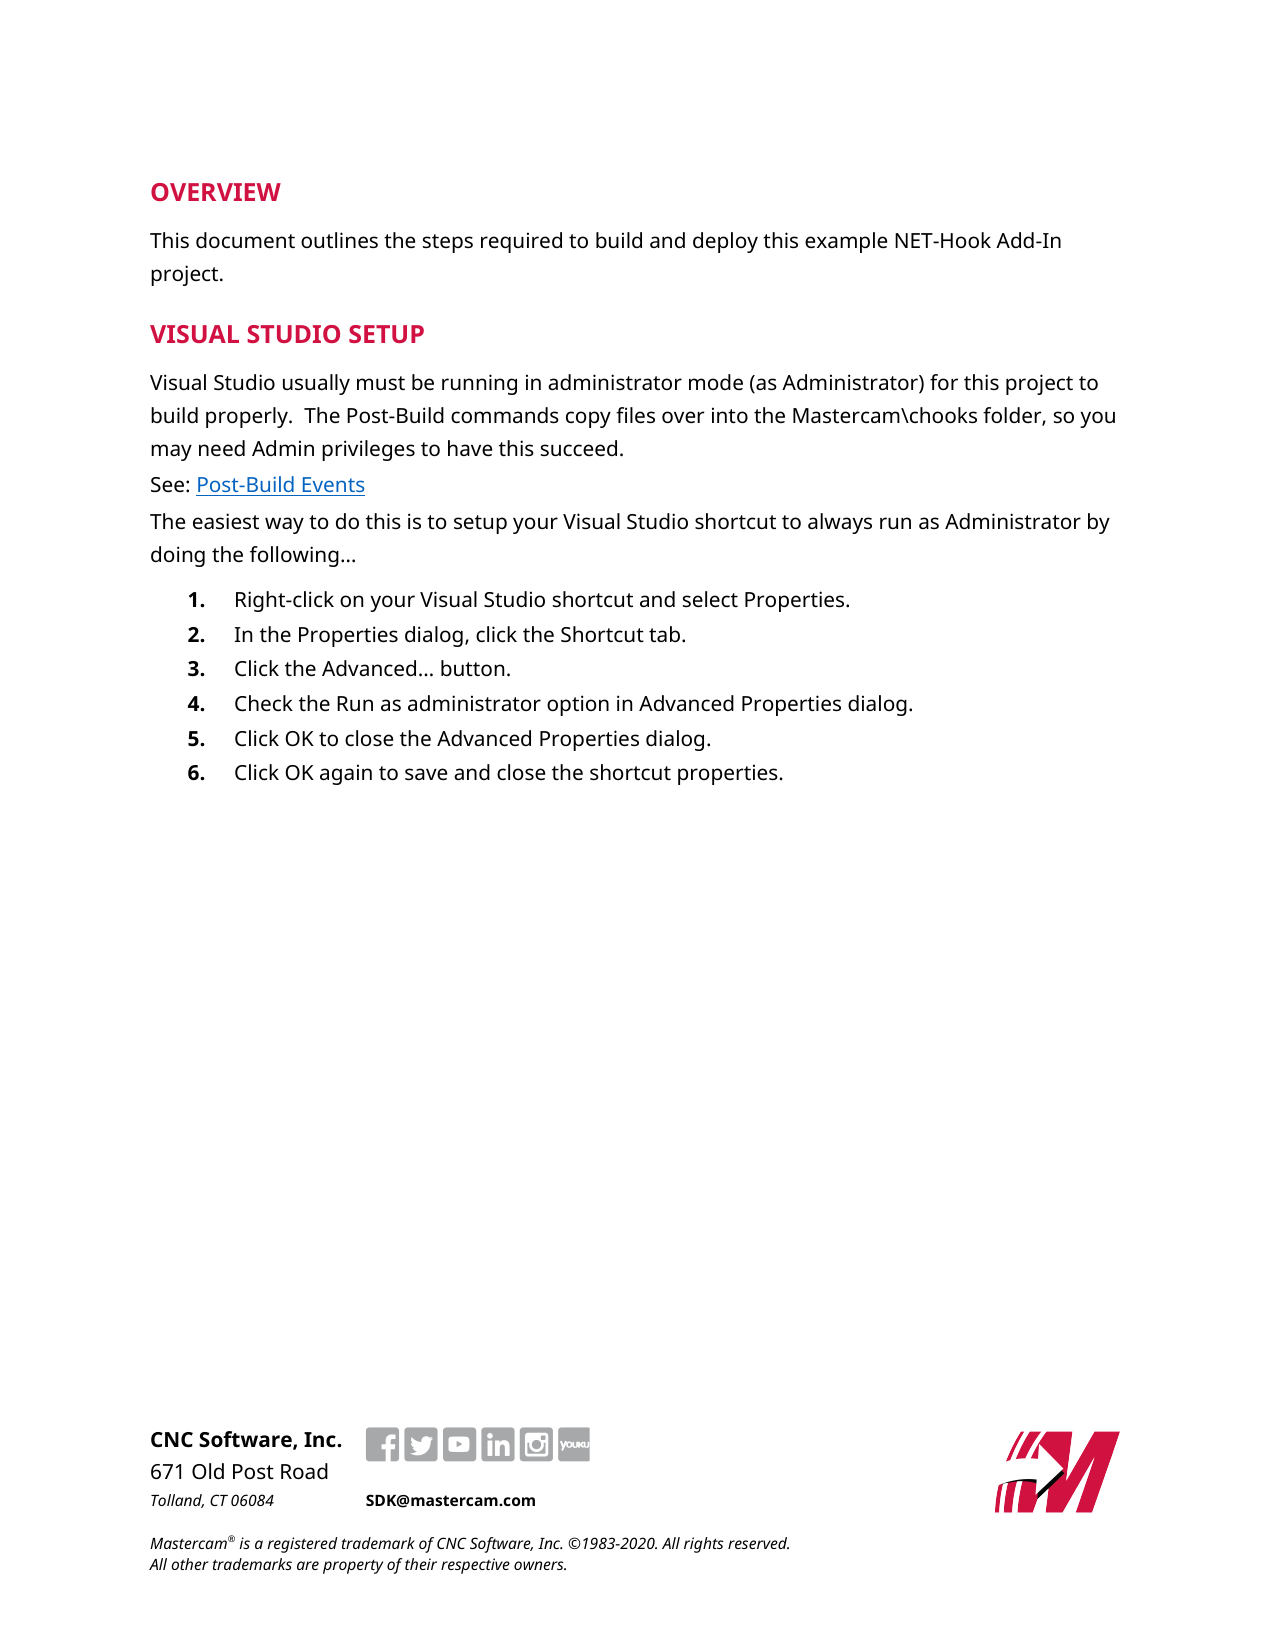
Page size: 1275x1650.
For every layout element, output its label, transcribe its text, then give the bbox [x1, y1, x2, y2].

list In the Properties dialog, click the Shortcut tab. [187, 620, 1125, 648]
picture [993, 1426, 1125, 1517]
list Check the Run as administrator option in Advanced Properties dialog. [187, 689, 1125, 717]
text Visual Studio usually must be running in administrator mode (as Administrator) for this project to build properly. The Post-Build commands copy files over into the Mastercam\chooks folder, so you may need Admin privileges to have this succeed. [150, 368, 1125, 462]
list Click the Advanced… button. [187, 654, 1125, 683]
list Click OK again to save and close the shortcut properties. [187, 758, 1125, 787]
text This document outlines the steps required to build and deploy this example NET-Hook Add-In project. [150, 227, 1125, 288]
list Right-click on your Visual Studio shortcut and select Properties. [187, 585, 1125, 613]
list Click OK to close the Advanced Properties dialog. [187, 724, 1125, 752]
text See: Post-Build Events [150, 471, 1125, 499]
text The easiest way to do this is to setup your Visual Studio shortcut to always run as Administrator by doing the following… [150, 507, 1125, 568]
subtitle Visual Studio Setup [150, 317, 1125, 351]
subtitle Overview [150, 175, 1125, 209]
